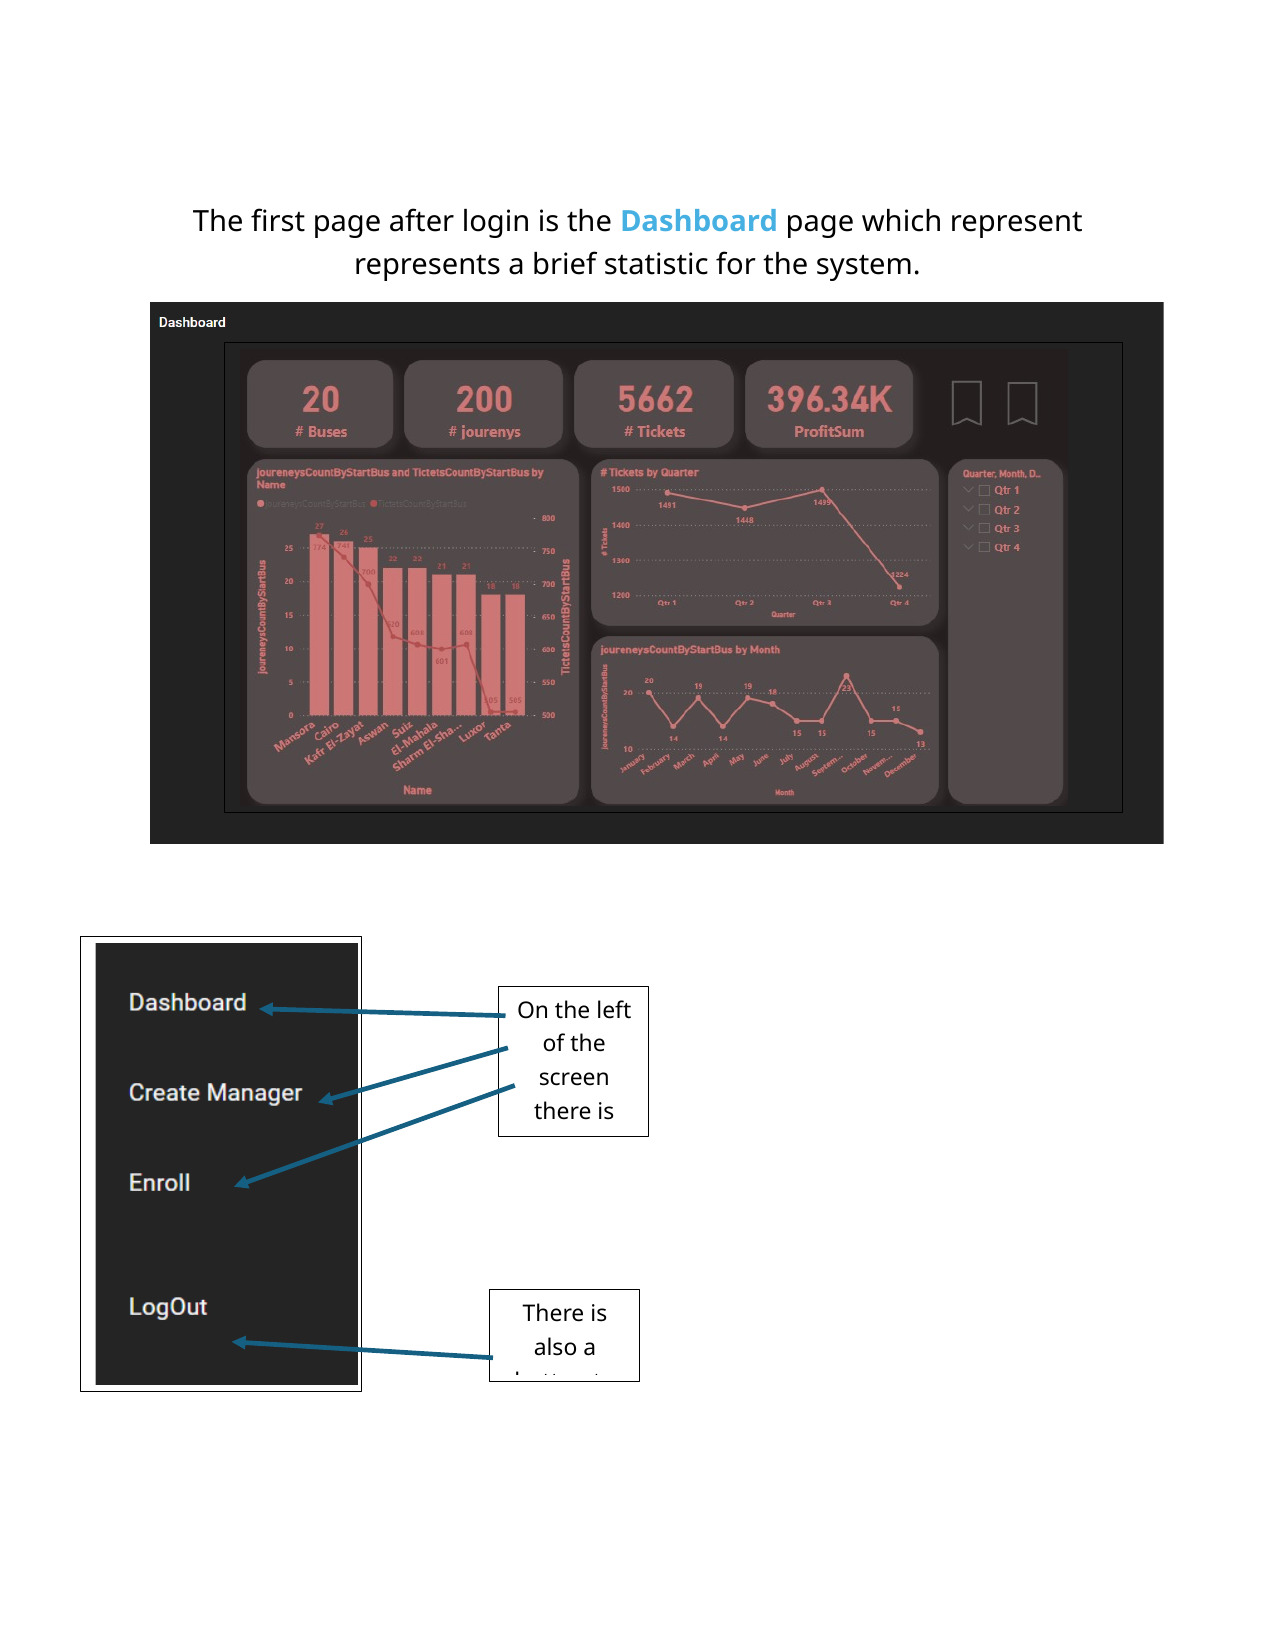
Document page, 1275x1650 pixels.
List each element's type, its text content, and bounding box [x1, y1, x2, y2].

text The first page after login is the Dashboard page which represent represents a brief statistic for the system. [150, 200, 1125, 283]
picture [150, 302, 1164, 844]
picture [95, 943, 358, 1385]
